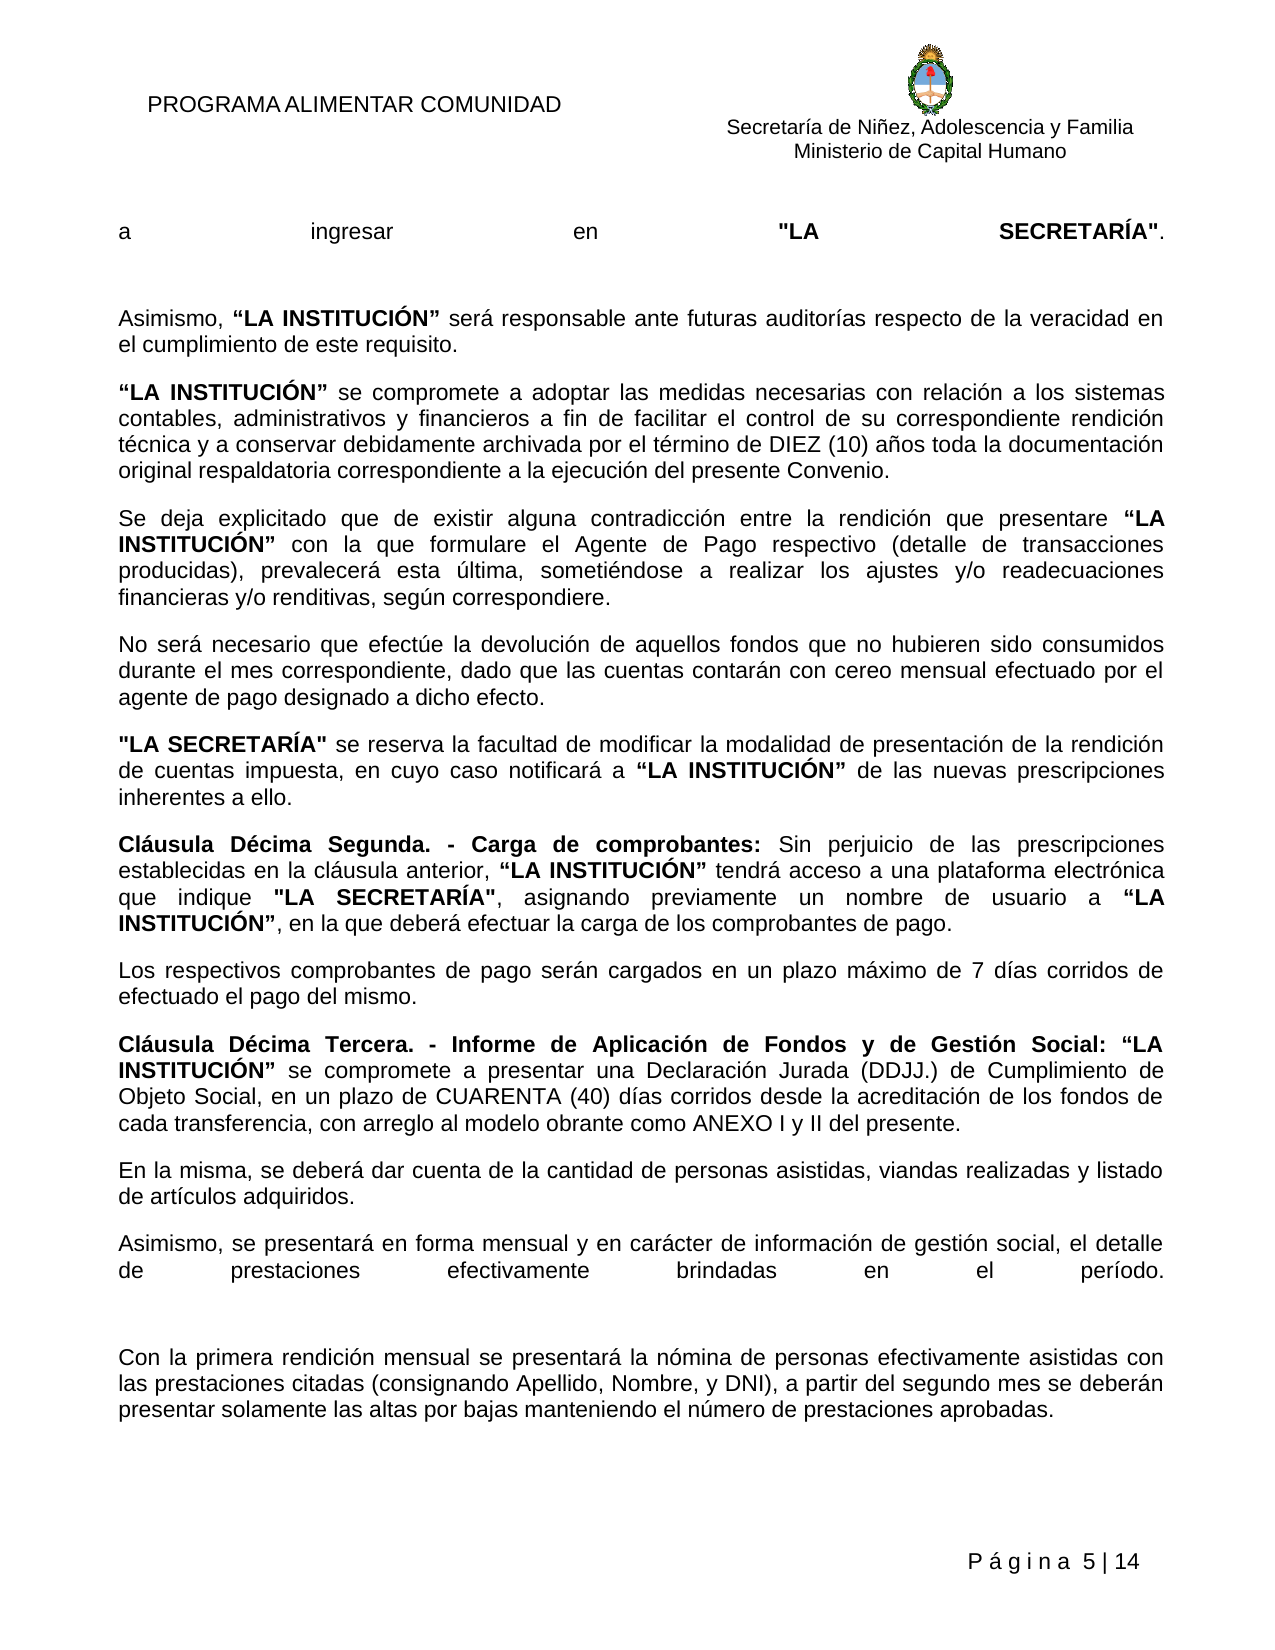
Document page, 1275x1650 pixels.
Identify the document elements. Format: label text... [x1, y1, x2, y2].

text "LA SECRETARÍA" se reserva la facultad de modificar la modalidad de presentación de la rendición de cuentas impuesta, en cuyo caso notificará a “LA INSTITUCIÓN” de las nuevas prescripciones inherentes a ello. [118, 731, 1165, 810]
picture [906, 44, 954, 116]
text Los respectivos comprobantes de pago serán cargados en un plazo máximo de 7 días corridos de efectuado el pago del mismo. [118, 957, 1164, 1010]
text Se deja explicitado que de existir alguna contradicción entre la rendición que presentare “LA INSTITUCIÓN” con la que formulare el Agente de Pago respectivo (detalle de transacciones producidas), prevalecerá esta última, sometiéndose a realizar los ajustes y/o readecuaciones financieras y/o renditivas, según correspondiere. [118, 505, 1165, 610]
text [118, 218, 1165, 278]
text Asimismo, se presentará en forma mensual y en carácter de información de gestión social, el detalle de prestaciones efectivamente brindadas en el período. [118, 1230, 1165, 1317]
text Cláusula Décima Segunda. - Carga de comprobantes: Sin perjuicio de las prescripciones establecidas en la cláusula anterior, “LA INSTITUCIÓN” tendrá acceso a una plataforma electrónica que indique "LA SECRETARÍA", asignando previamente un nombre de usuario a “LA INSTITUCIÓN”, en la que deberá efectuar la carga de los comprobantes de pago. [118, 831, 1165, 936]
text Asimismo, “LA INSTITUCIÓN” será responsable ante futuras auditorías respecto de la veracidad en el cumplimiento de este requisito. [118, 305, 1164, 358]
text Cláusula Décima Tercera. - Informe de Aplicación de Fondos y de Gestión Social: “LA INSTITUCIÓN” se compromete a presentar una Declaración Jurada (DDJJ.) de Cumplimiento de Objeto Social, en un plazo de CUARENTA (40) días corridos desde la acreditación de los fondos de cada transferencia, con arreglo al modelo obrante como ANEXO I y II del presente. [118, 1031, 1165, 1136]
text En la misma, se deberá dar cuenta de la cantidad de personas asistidas, viandas realizadas y listado de artículos adquiridos. [118, 1157, 1165, 1209]
text No será necesario que efectúe la devolución de aquellos fondos que no hubieren sido consumidos durante el mes correspondiente, dado que las cuentas contarán con cereo mensual efectuado por el agente de pago designado a dicho efecto. [118, 631, 1165, 710]
text Con la primera rendición mensual se presentará la nómina de personas efectivamente asistidas con las prestaciones citadas (consignando Apellido, Nombre, y DNI), a partir del segundo mes se deberán presentar solamente las altas por bajas manteniendo el número de prestaciones aprobadas. [118, 1343, 1165, 1422]
text “LA INSTITUCIÓN” se compromete a adoptar las medidas necesarias con relación a los sistemas contables, administrativos y financieros a fin de facilitar el control de su correspondiente rendición técnica y a conservar debidamente archivada por el término de DIEZ (10) años toda la documentación original respaldatoria correspondiente a la ejecución del presente Convenio. [118, 378, 1165, 484]
